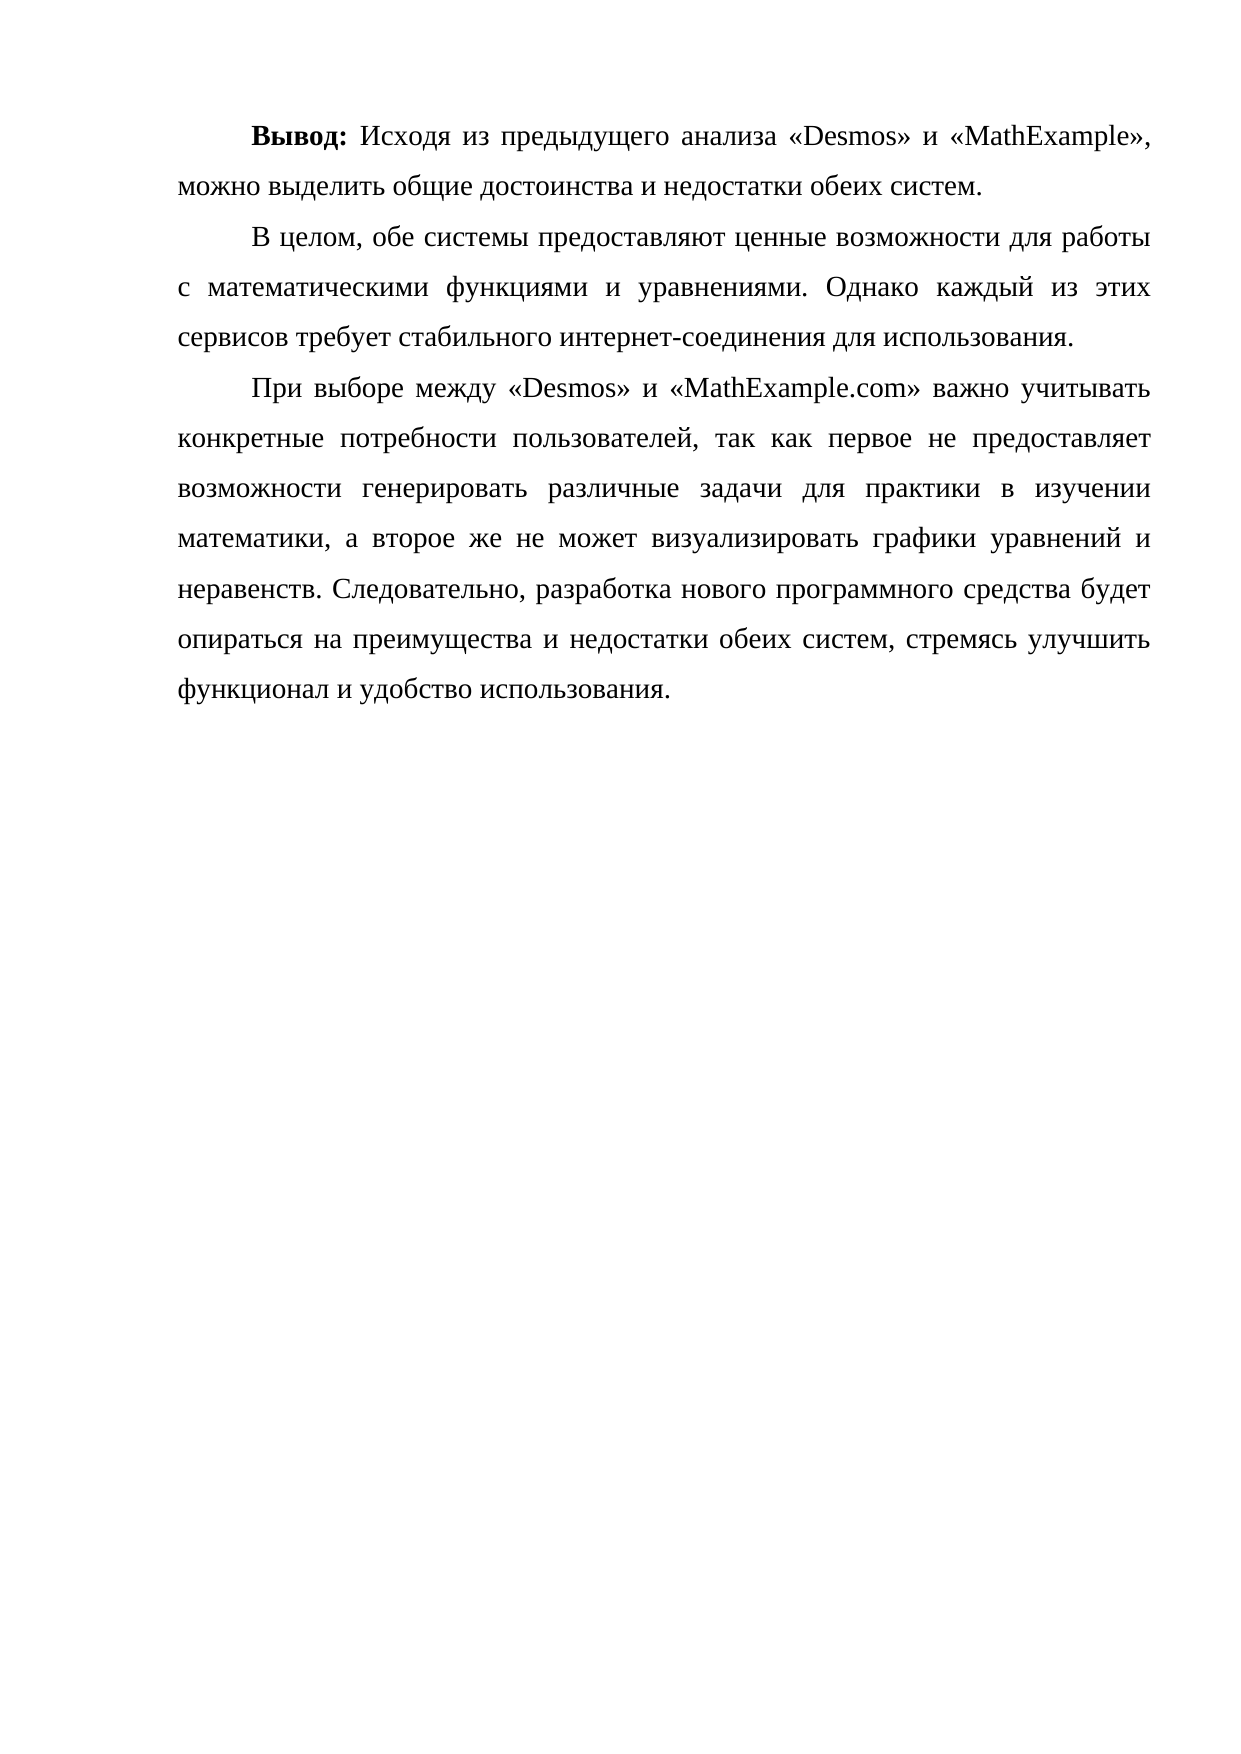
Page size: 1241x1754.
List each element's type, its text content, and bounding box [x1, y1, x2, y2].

text В целом, обе системы предоставляют ценные возможности для работы с математическими функциями и уравнениями. Однако каждый из этих сервисов требует стабильного интернет-соединения для использования. [177, 219, 1152, 353]
text Вывод: Исходя из предыдущего анализа «Desmos» и «MathExample», можно выделить общие достоинства и недостатки обеих систем. [177, 118, 1152, 202]
text При выборе между «Desmos» и «MathExample.com» важно учитывать конкретные потребности пользователей, так как первое не предоставляет возможности генерировать различные задачи для практики в изучении математики, а второе же не может визуализировать графики уравнений и неравенств. Следовательно, разработка нового программного средства будет опираться на преимущества и недостатки обеих систем, стремясь улучшить функционал и удобство использования. [177, 370, 1152, 705]
